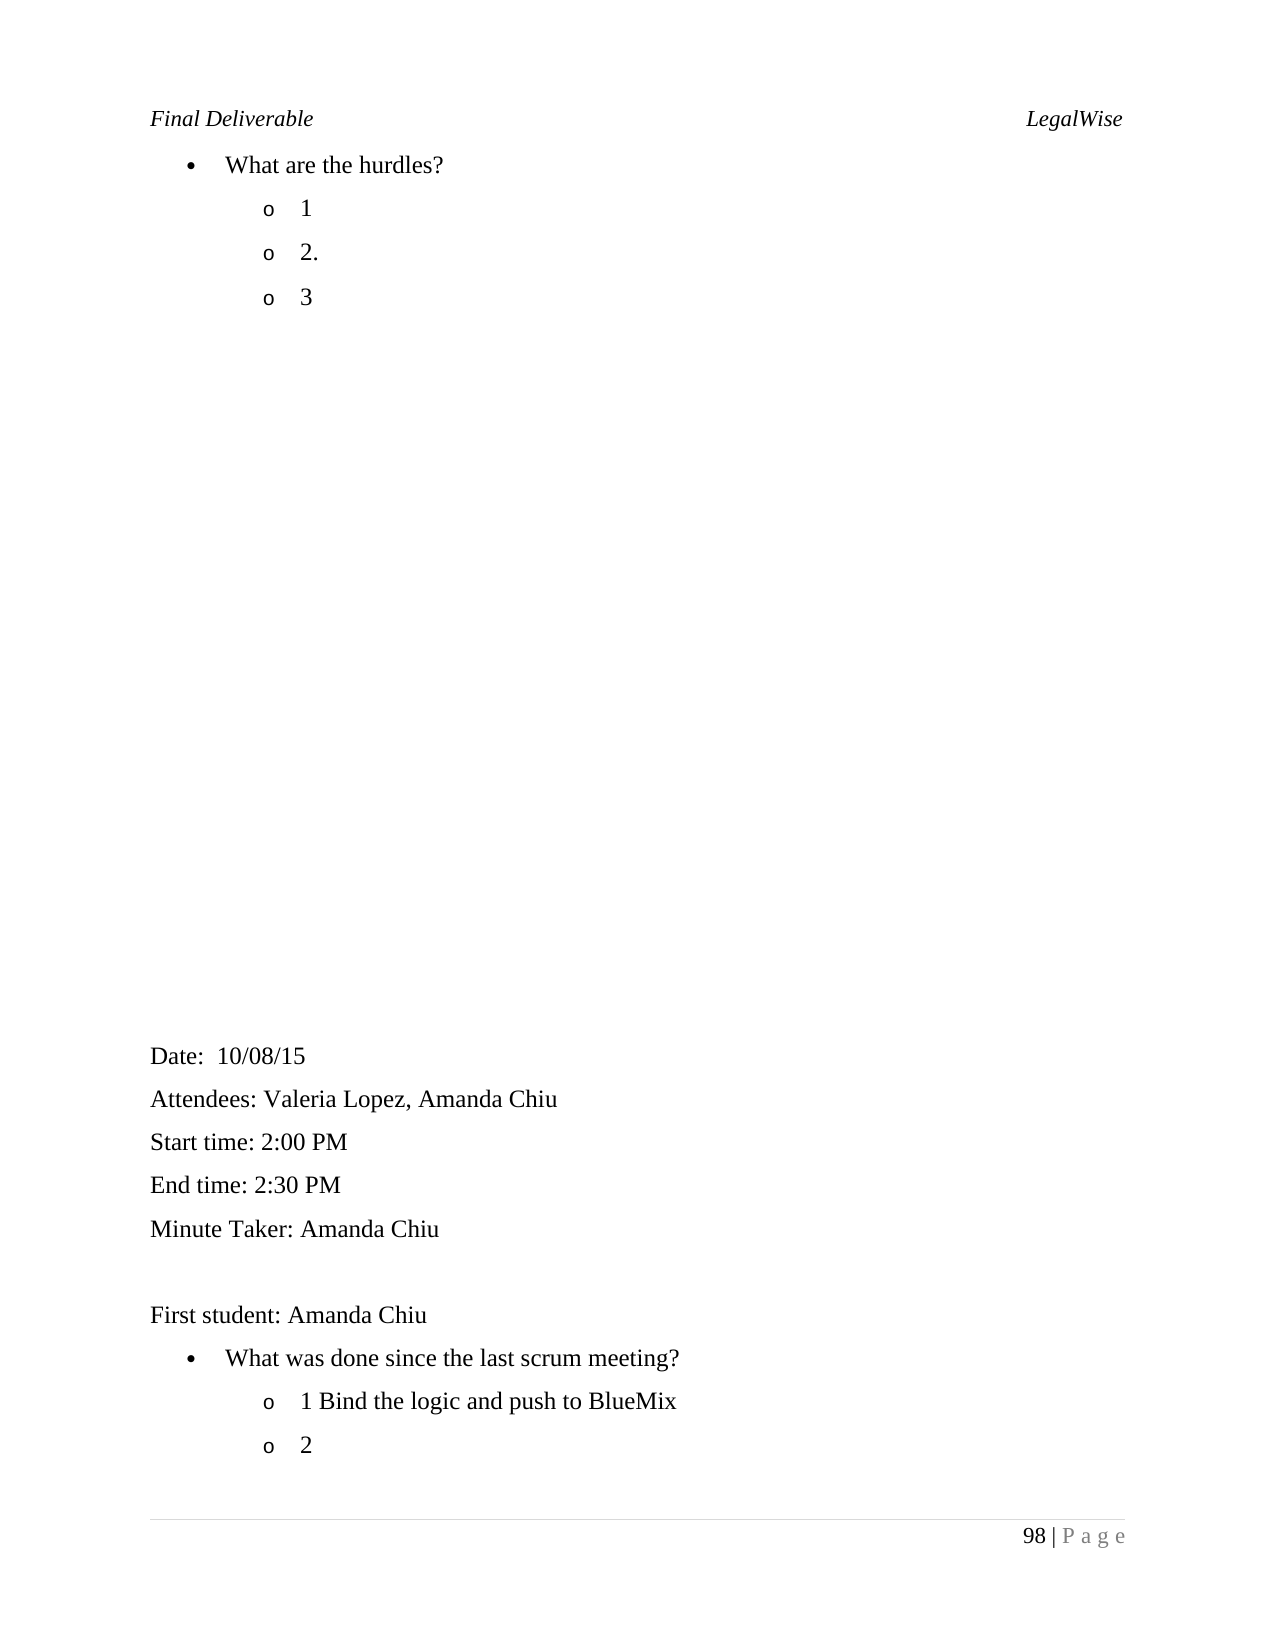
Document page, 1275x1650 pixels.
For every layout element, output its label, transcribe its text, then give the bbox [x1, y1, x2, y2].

text Attendees: Valeria Lopez, Amanda Chiu [150, 1084, 1125, 1113]
text Date: 10/08/15 [150, 1041, 1125, 1070]
list 2 [262, 1431, 1125, 1460]
text Minute Taker: Amanda Chiu [150, 1214, 1125, 1242]
list 1 Bind the logic and push to BlueMix [262, 1386, 1125, 1416]
list What are the hurdles? [187, 150, 1125, 179]
list 2. [262, 237, 1125, 267]
list 3 [262, 282, 1125, 311]
text First student: Amanda Chiu [150, 1300, 1125, 1329]
text Start time: 2:00 PM [150, 1127, 1125, 1156]
text End time: 2:30 PM [150, 1171, 1125, 1199]
list What was done since the last scrum meeting? [187, 1343, 1125, 1372]
list 1 [262, 193, 1125, 223]
